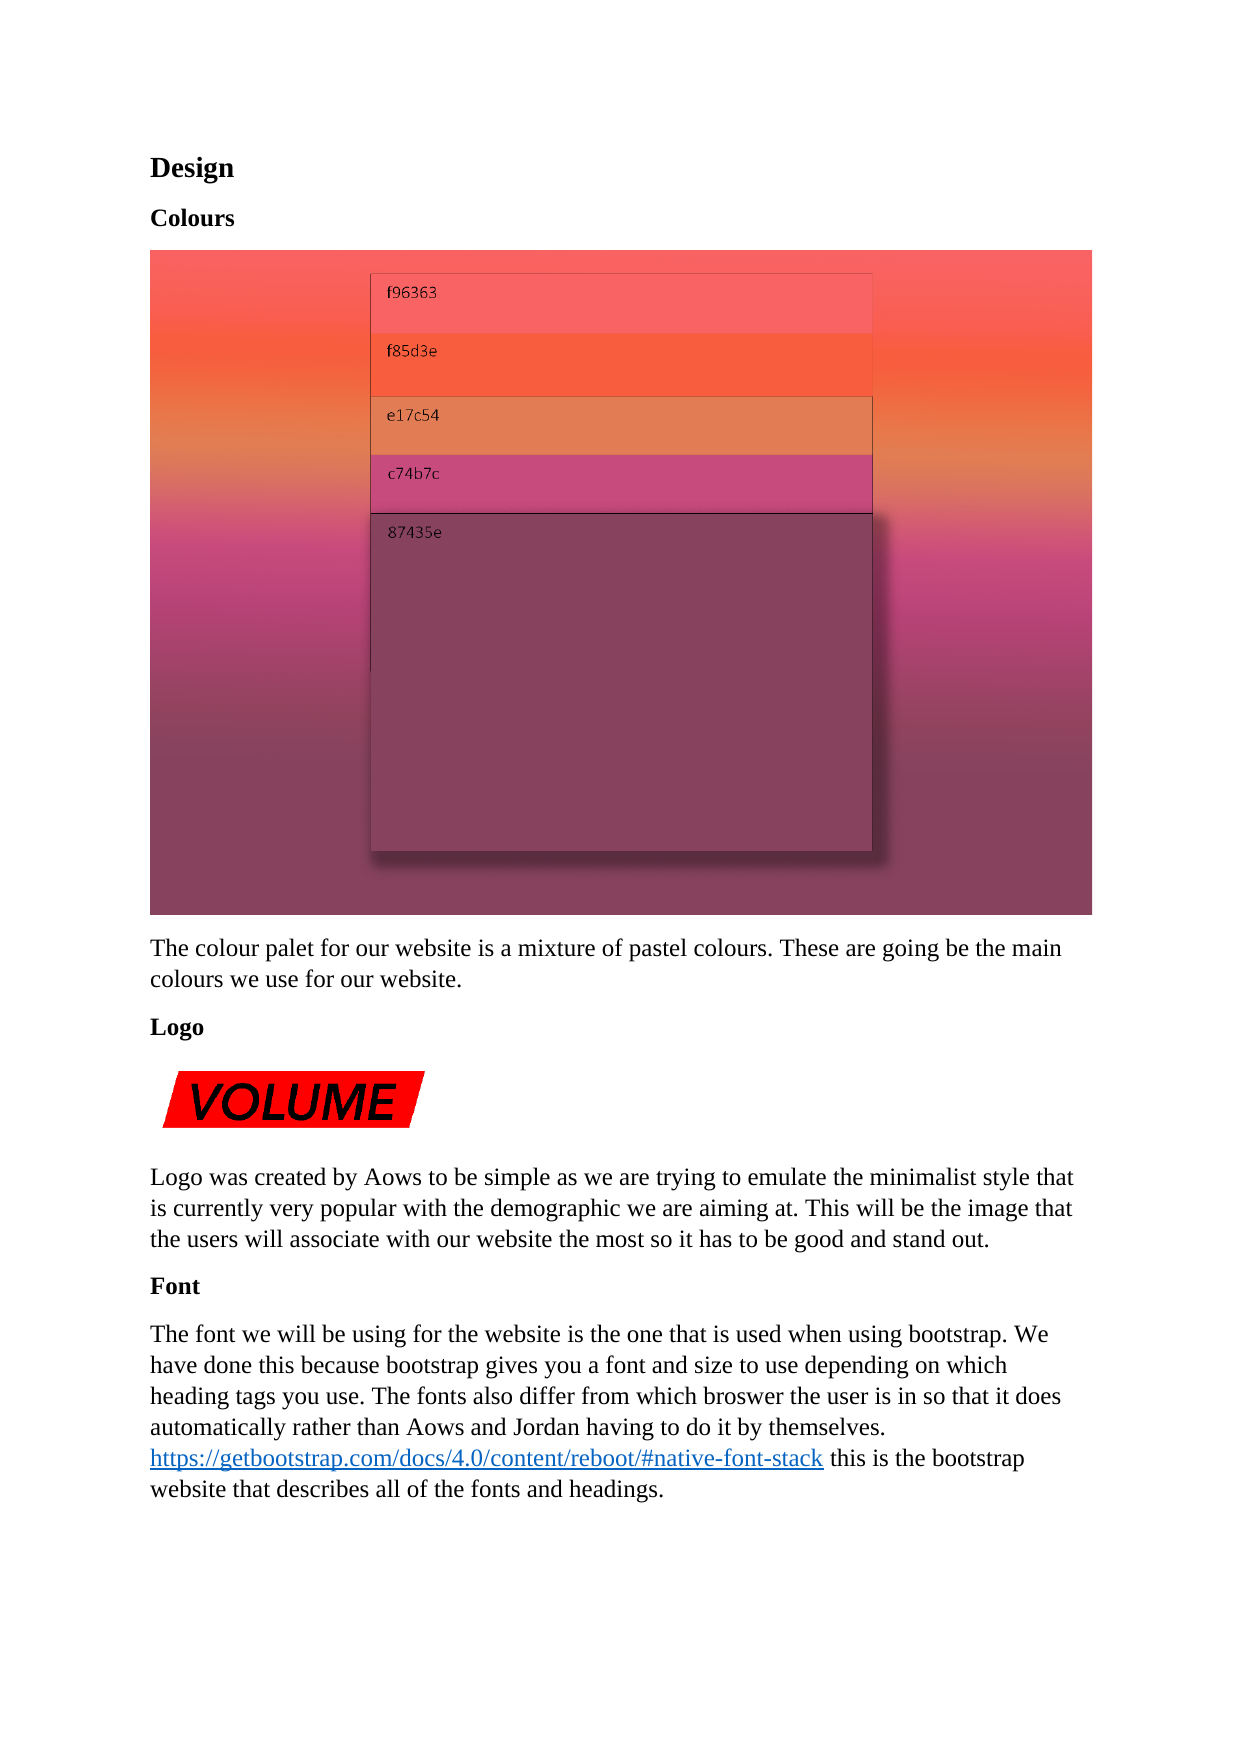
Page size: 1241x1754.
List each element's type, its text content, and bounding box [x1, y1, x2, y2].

text Font [150, 1271, 1090, 1300]
text Colours [150, 203, 1090, 232]
text Logo was created by Aows to be simple as we are trying to emulate the minimalist style that is currently very popular with the demographic we are aiming at. This will be the image that the users will associate with our website the most so it has to be good and stand out. [150, 1162, 1090, 1252]
text The colour palet for our website is a mixture of pastel colours. These are going be the main colours we use for our website. [150, 933, 1090, 993]
text Logo [150, 1012, 1090, 1041]
picture [150, 1060, 439, 1143]
text Design [150, 150, 1090, 183]
text The font we will be using for the website is the one that is used when using bootstrap. We have done this because bootstrap gives you a font and size to use depending on which heading tags you use. The fonts also differ from which broswer the user is in so that it does automatically rather than Aows and Jordan having to do it by themselves. https://getbootstrap.com/docs/4.0/content/reboot/#native-font-stack this is the bootstrap website that describes all of the fonts and headings. [150, 1319, 1090, 1503]
picture [150, 250, 1093, 915]
